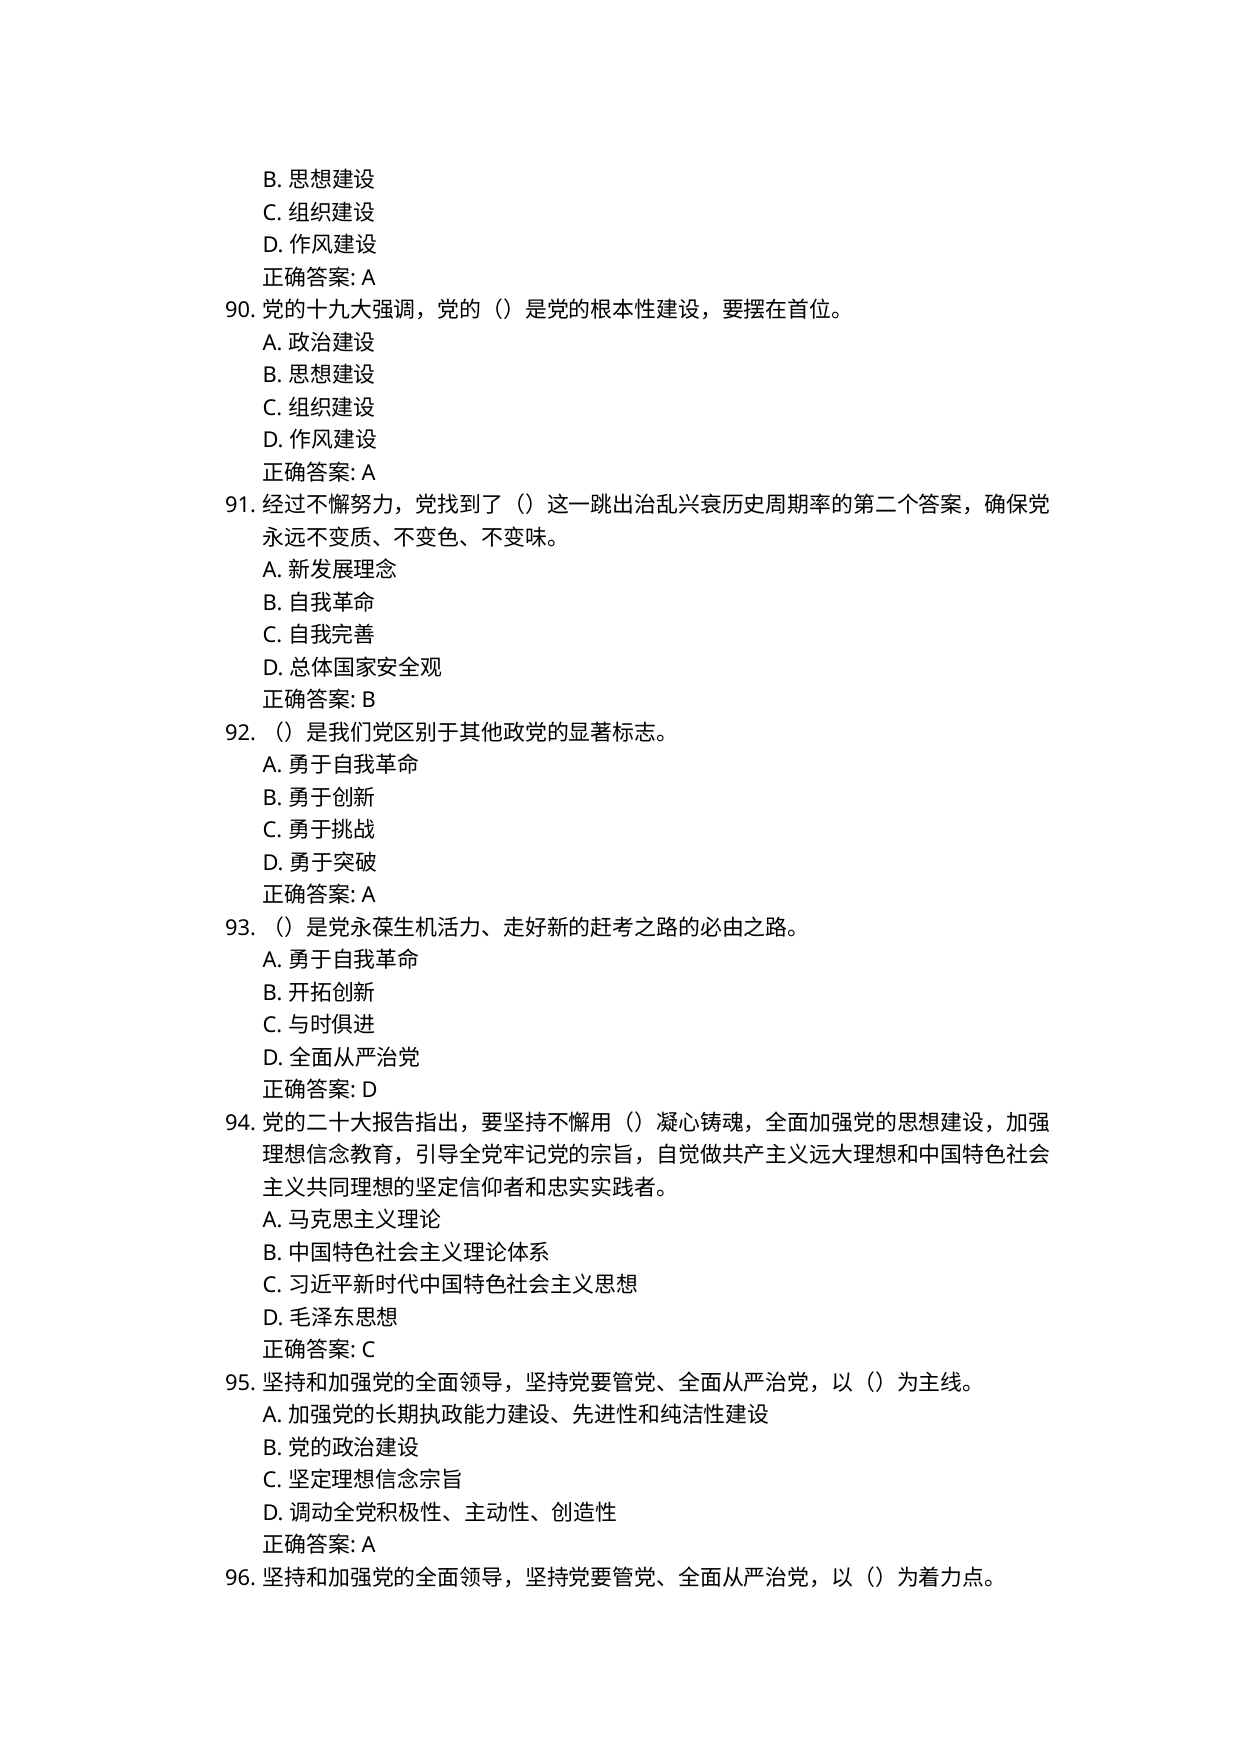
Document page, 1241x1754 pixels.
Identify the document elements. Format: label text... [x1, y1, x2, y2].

list 经过不懈努力，党找到了（）这一跳出治乱兴衰历史周期率的第二个答案，确保党永远不变质、不变色、不变味。 A. 新发展理念 B. 自我革命 C. 自我完善 D. 总体国家安全观 正确答案: B [225, 487, 1053, 714]
list （）是党永葆生机活力、走好新的赶考之路的必由之路。 A. 勇于自我革命 B. 开拓创新 C. 与时俱进 D. 全面从严治党 正确答案: D [225, 909, 1053, 1104]
list 坚持和加强党的全面领导，坚持党要管党、全面从严治党，以（）为主线。 A. 加强党的长期执政能力建设、先进性和纯洁性建设 B. 党的政治建设 C. 坚定理想信念宗旨 D. 调动全党积极性、主动性、创造性 正确答案: A [225, 1364, 1053, 1559]
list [225, 1559, 1053, 1592]
list 党的十九大强调，党的（）是党的根本性建设，要摆在首位。 A. 政治建设 B. 思想建设 C. 组织建设 D. 作风建设 正确答案: A [225, 292, 1053, 487]
list （）是我们党区别于其他政党的显著标志。 A. 勇于自我革命 B. 勇于创新 C. 勇于挑战 D. 勇于突破 正确答案: A [225, 714, 1053, 909]
list 党的二十大报告指出，要坚持不懈用（）凝心铸魂，全面加强党的思想建设，加强理想信念教育，引导全党牢记党的宗旨，自觉做共产主义远大理想和中国特色社会主义共同理想的坚定信仰者和忠实实践者。 A. 马克思主义理论 B. 中国特色社会主义理论体系 C. 习近平新时代中国特色社会主义思想 D. 毛泽东思想 正确答案: C [225, 1104, 1053, 1364]
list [225, 162, 1053, 292]
